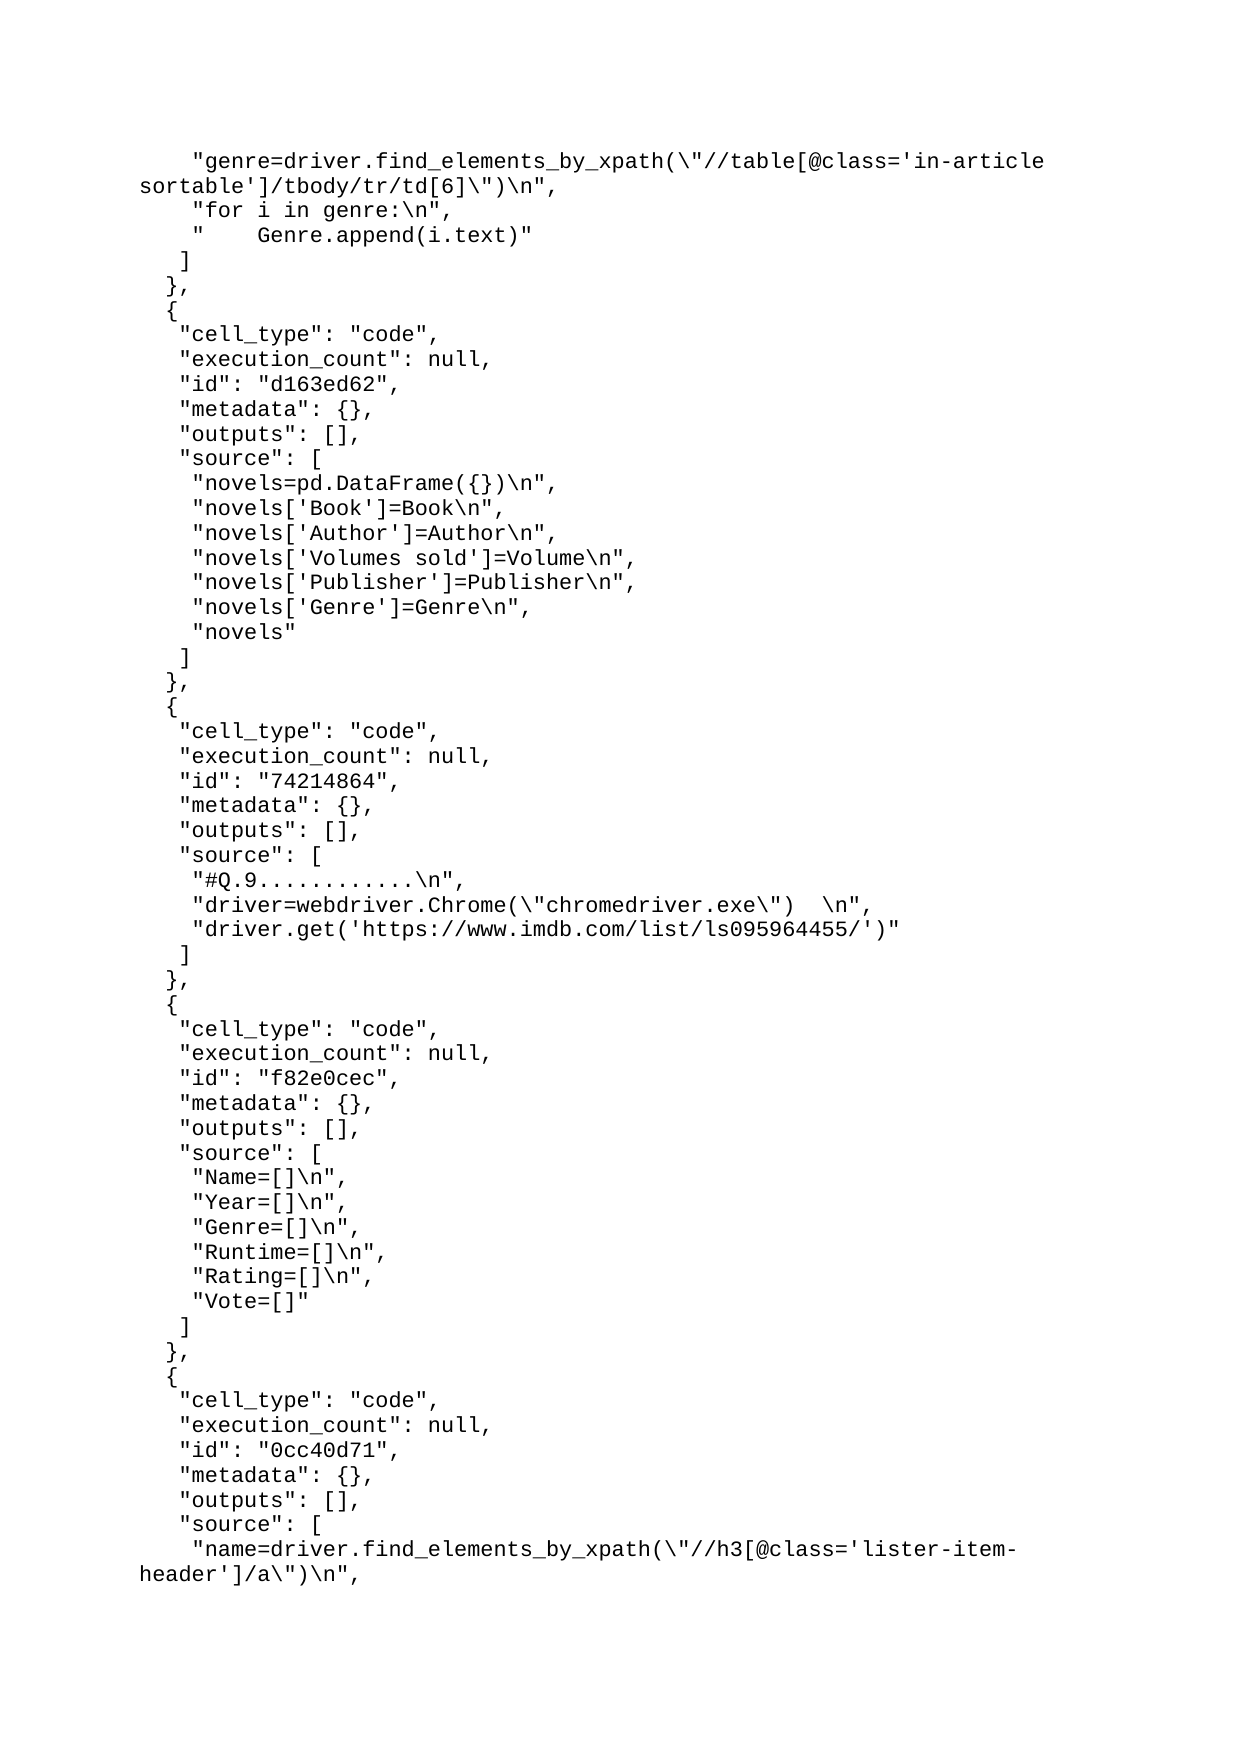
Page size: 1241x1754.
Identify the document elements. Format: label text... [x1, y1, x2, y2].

text "execution_count": null, [139, 1042, 1101, 1067]
text "Runtime=[]\n", [139, 1241, 1101, 1266]
text "name=driver.find_elements_by_xpath(\"//h3[@class='lister-item-header']/a\")\n", [139, 1538, 1101, 1588]
text "novels['Author']=Author\n", [139, 522, 1101, 547]
text "outputs": [], [139, 1489, 1101, 1513]
text ] [139, 1315, 1101, 1340]
text "cell_type": "code", [139, 720, 1101, 745]
text "novels['Publisher']=Publisher\n", [139, 571, 1101, 596]
text ] [139, 943, 1101, 968]
text }, [139, 1340, 1101, 1365]
text { [139, 993, 1101, 1018]
text " Genre.append(i.text)" [139, 224, 1101, 249]
text "id": "74214864", [139, 770, 1101, 794]
text "cell_type": "code", [139, 1018, 1101, 1042]
text "Vote=[]" [139, 1290, 1101, 1315]
text "id": "0cc40d71", [139, 1439, 1101, 1464]
text "source": [ [139, 447, 1101, 472]
text { [139, 695, 1101, 720]
text { [139, 1365, 1101, 1389]
text "execution_count": null, [139, 745, 1101, 770]
text "driver=webdriver.Chrome(\"chromedriver.exe\") \n", [139, 894, 1101, 918]
text "source": [ [139, 1142, 1101, 1166]
text ] [139, 249, 1101, 274]
text }, [139, 968, 1101, 993]
text "cell_type": "code", [139, 1389, 1101, 1414]
text "outputs": [], [139, 1117, 1101, 1142]
text "Rating=[]\n", [139, 1266, 1101, 1290]
text "Year=[]\n", [139, 1191, 1101, 1216]
text { [139, 299, 1101, 323]
text "Genre=[]\n", [139, 1216, 1101, 1241]
text "Name=[]\n", [139, 1166, 1101, 1191]
text "driver.get('https://www.imdb.com/list/ls095964455/')" [139, 918, 1101, 943]
text "source": [ [139, 844, 1101, 869]
text "novels=pd.DataFrame({})\n", [139, 472, 1101, 497]
text }, [139, 274, 1101, 299]
text "metadata": {}, [139, 1092, 1101, 1117]
text "novels['Genre']=Genre\n", [139, 596, 1101, 621]
text "novels['Volumes sold']=Volume\n", [139, 547, 1101, 571]
text "novels['Book']=Book\n", [139, 497, 1101, 522]
text "execution_count": null, [139, 1414, 1101, 1439]
text "metadata": {}, [139, 1464, 1101, 1489]
text "novels" [139, 621, 1101, 646]
text "outputs": [], [139, 423, 1101, 447]
text "outputs": [], [139, 819, 1101, 844]
text }, [139, 671, 1101, 695]
text "source": [ [139, 1513, 1101, 1538]
text "genre=driver.find_elements_by_xpath(\"//table[@class='in-article sortable']/tbody/tr/td[6]\")\n", [139, 150, 1101, 199]
text "metadata": {}, [139, 398, 1101, 423]
text "#Q.9............\n", [139, 869, 1101, 894]
text "metadata": {}, [139, 794, 1101, 819]
text "id": "f82e0cec", [139, 1067, 1101, 1092]
text ] [139, 646, 1101, 671]
text "execution_count": null, [139, 348, 1101, 373]
text "cell_type": "code", [139, 323, 1101, 348]
text "id": "d163ed62", [139, 373, 1101, 398]
text "for i in genre:\n", [139, 199, 1101, 224]
